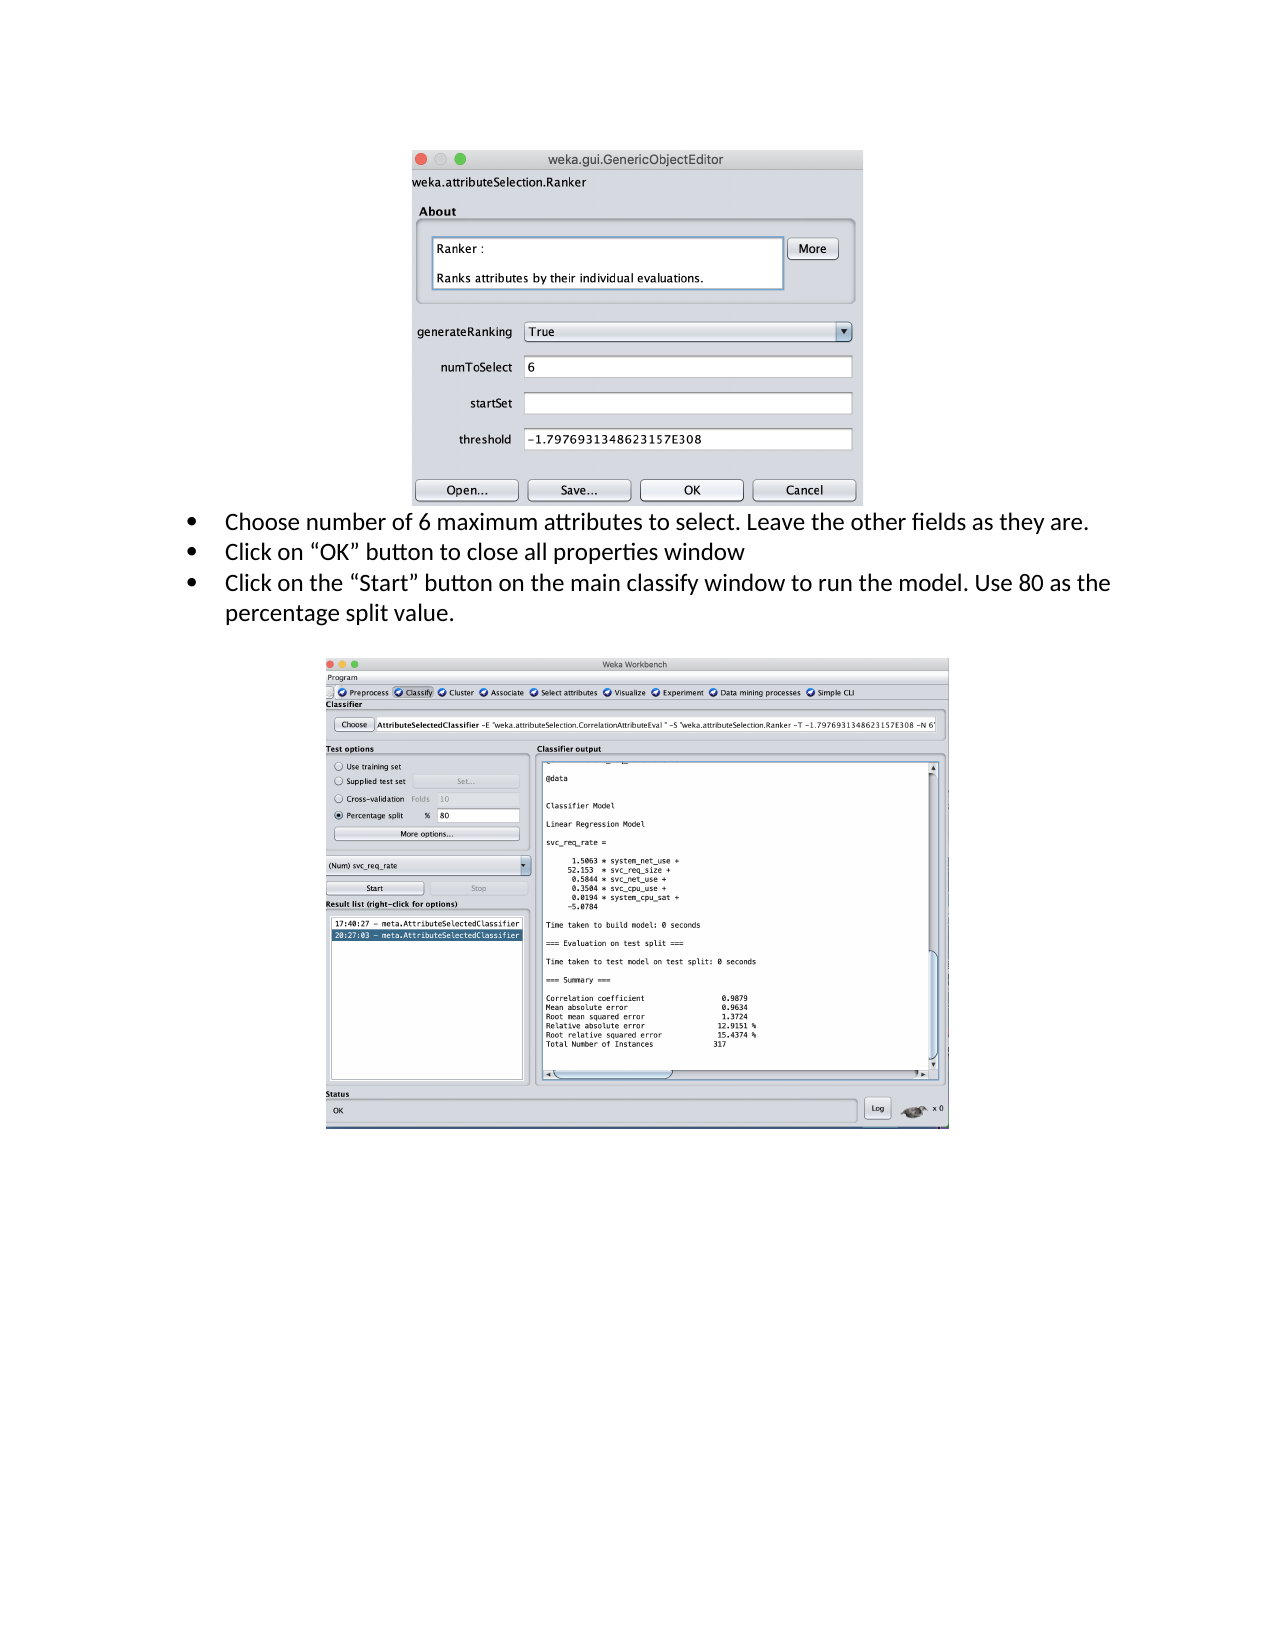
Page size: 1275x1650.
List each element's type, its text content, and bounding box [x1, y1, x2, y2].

list Click on the “Start” button on the main classify window to run the model. Use 80 as the percentage split value. [187, 567, 1125, 628]
list Choose number of 6 maximum attributes to select. Leave the other fields as they are. [187, 506, 1125, 536]
picture [326, 658, 949, 1129]
picture [411, 150, 864, 506]
list Click on “OK” button to close all properties window [187, 536, 1125, 567]
